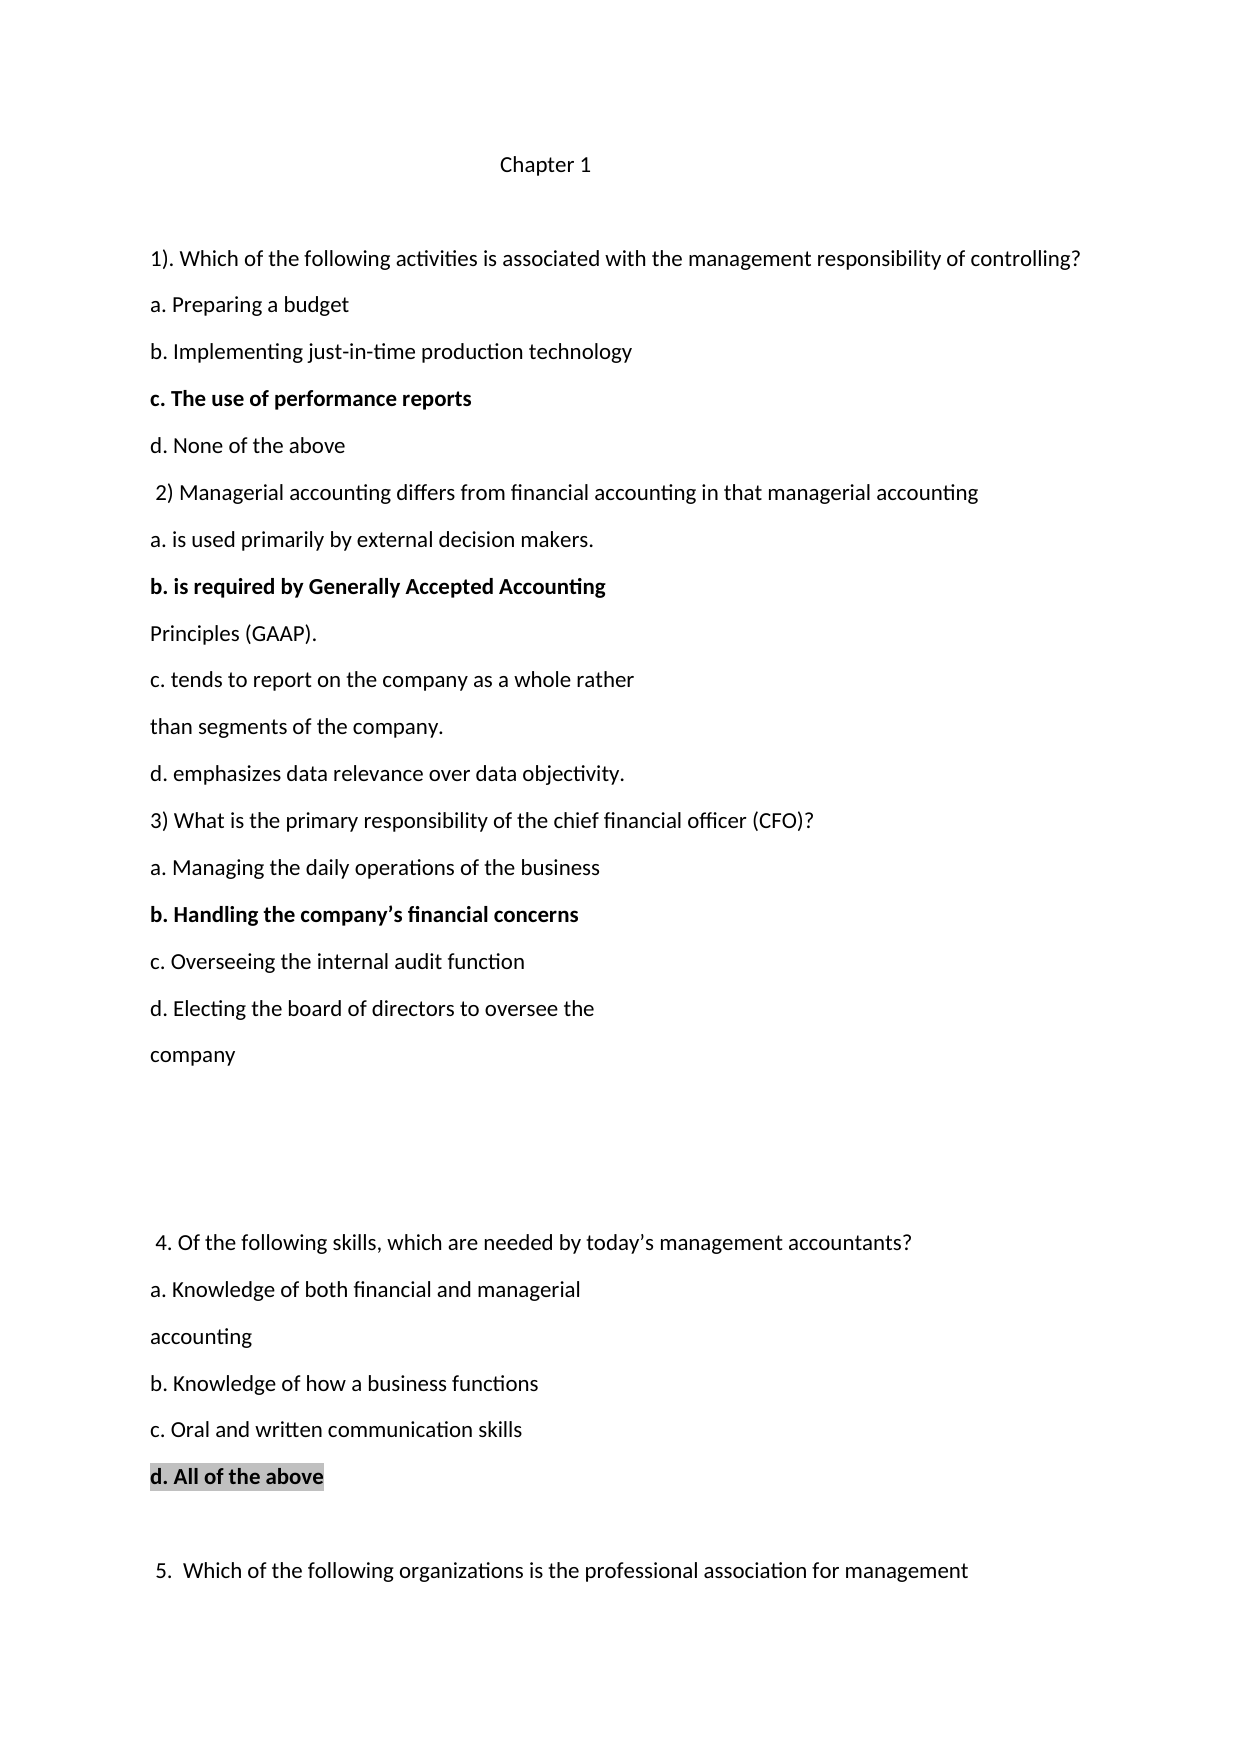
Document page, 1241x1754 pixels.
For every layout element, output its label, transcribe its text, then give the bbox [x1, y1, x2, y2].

text 4. Of the following skills, which are needed by today’s management accountants? [150, 1228, 1090, 1256]
text d. None of the above [150, 431, 1090, 459]
text 1). Which of the following activities is associated with the management responsibility of controlling? [150, 244, 1090, 272]
text c. tends to report on the company as a whole rather [150, 666, 1090, 694]
text d. Electing the board of directors to oversee the [150, 994, 1090, 1022]
text c. Overseeing the internal audit function [150, 947, 1090, 975]
text accounting [150, 1322, 1090, 1350]
text 2) Managerial accounting differs from financial accounting in that managerial accounting [150, 478, 1090, 506]
text a. Preparing a budget [150, 291, 1090, 319]
text 5. Which of the following organizations is the professional association for management [150, 1556, 1090, 1584]
text 3) What is the primary responsibility of the chief financial officer (CFO)? [150, 806, 1090, 834]
text b. Implementing just-in-time production technology [150, 337, 1090, 366]
text b. Knowledge of how a business functions [150, 1369, 1090, 1397]
text d. emphasizes data relevance over data objectivity. [150, 759, 1090, 787]
text a. is used primarily by external decision makers. [150, 525, 1090, 553]
text a. Knowledge of both financial and managerial [150, 1275, 1090, 1303]
text d. All of the above [150, 1462, 1090, 1491]
text Principles (GAAP). [150, 619, 1090, 647]
text b. is required by Generally Accepted Accounting [150, 572, 1090, 600]
text b. Handling the company’s financial concerns [150, 900, 1090, 928]
text than segments of the company. [150, 712, 1090, 741]
text Chapter 1 [150, 150, 1090, 178]
text c. The use of performance reports [150, 384, 1090, 412]
text c. Oral and written communication skills [150, 1416, 1090, 1444]
text a. Managing the daily operations of the business [150, 853, 1090, 881]
text company [150, 1041, 1090, 1069]
